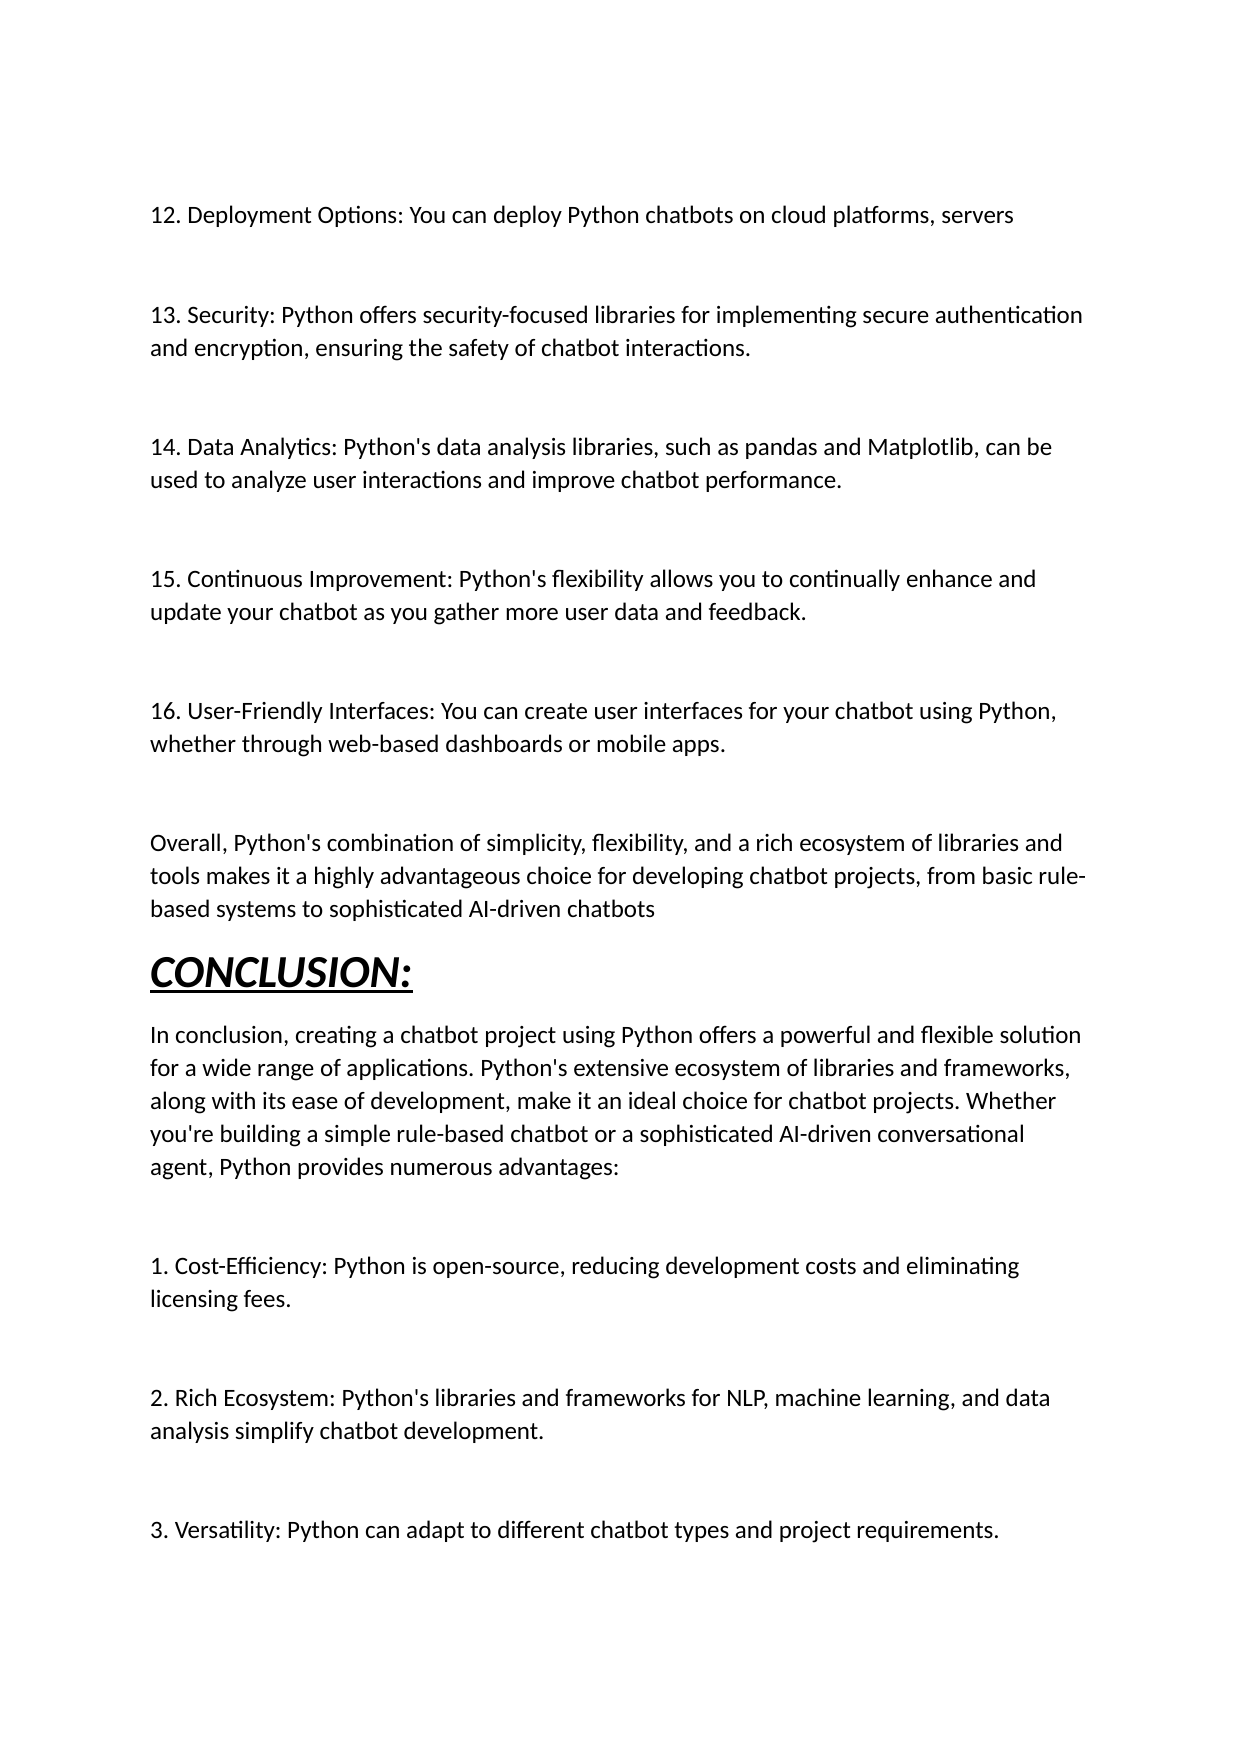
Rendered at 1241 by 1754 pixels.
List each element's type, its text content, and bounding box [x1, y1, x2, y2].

text 15. Continuous Improvement: Python's flexibility allows you to continually enhance and update your chatbot as you gather more user data and feedback. [150, 563, 1090, 626]
text 12. Deployment Options: You can deploy Python chatbots on cloud platforms, servers [150, 199, 1090, 230]
text CONCLUSION: [150, 942, 1090, 998]
text 3. Versatility: Python can adapt to different chatbot types and project requirements. [150, 1514, 1090, 1545]
text 13. Security: Python offers security-focused libraries for implementing secure authentication and encryption, ensuring the safety of chatbot interactions. [150, 299, 1090, 362]
text 16. User-Friendly Interfaces: You can create user interfaces for your chatbot using Python, whether through web-based dashboards or mobile apps. [150, 695, 1090, 758]
text 2. Rich Ecosystem: Python's libraries and frameworks for NLP, machine learning, and data analysis simplify chatbot development. [150, 1382, 1090, 1446]
text 1. Cost-Efficiency: Python is open-source, reducing development costs and eliminating licensing fees. [150, 1250, 1090, 1314]
text In conclusion, creating a chatbot project using Python offers a powerful and flexible solution for a wide range of applications. Python's extensive ecosystem of libraries and frameworks, along with its ease of development, make it an ideal choice for chatbot projects. Whether you're building a simple rule-based chatbot or a sophisticated AI-driven conversational agent, Python provides numerous advantages: [150, 1019, 1090, 1182]
text 14. Data Analytics: Python's data analysis libraries, such as pandas and Matplotlib, can be used to analyze user interactions and improve chatbot performance. [150, 431, 1090, 494]
text Overall, Python's combination of simplicity, flexibility, and a rich ecosystem of libraries and tools makes it a highly advantageous choice for developing chatbot projects, from basic rule-based systems to sophisticated AI-driven chatbots [150, 827, 1090, 923]
